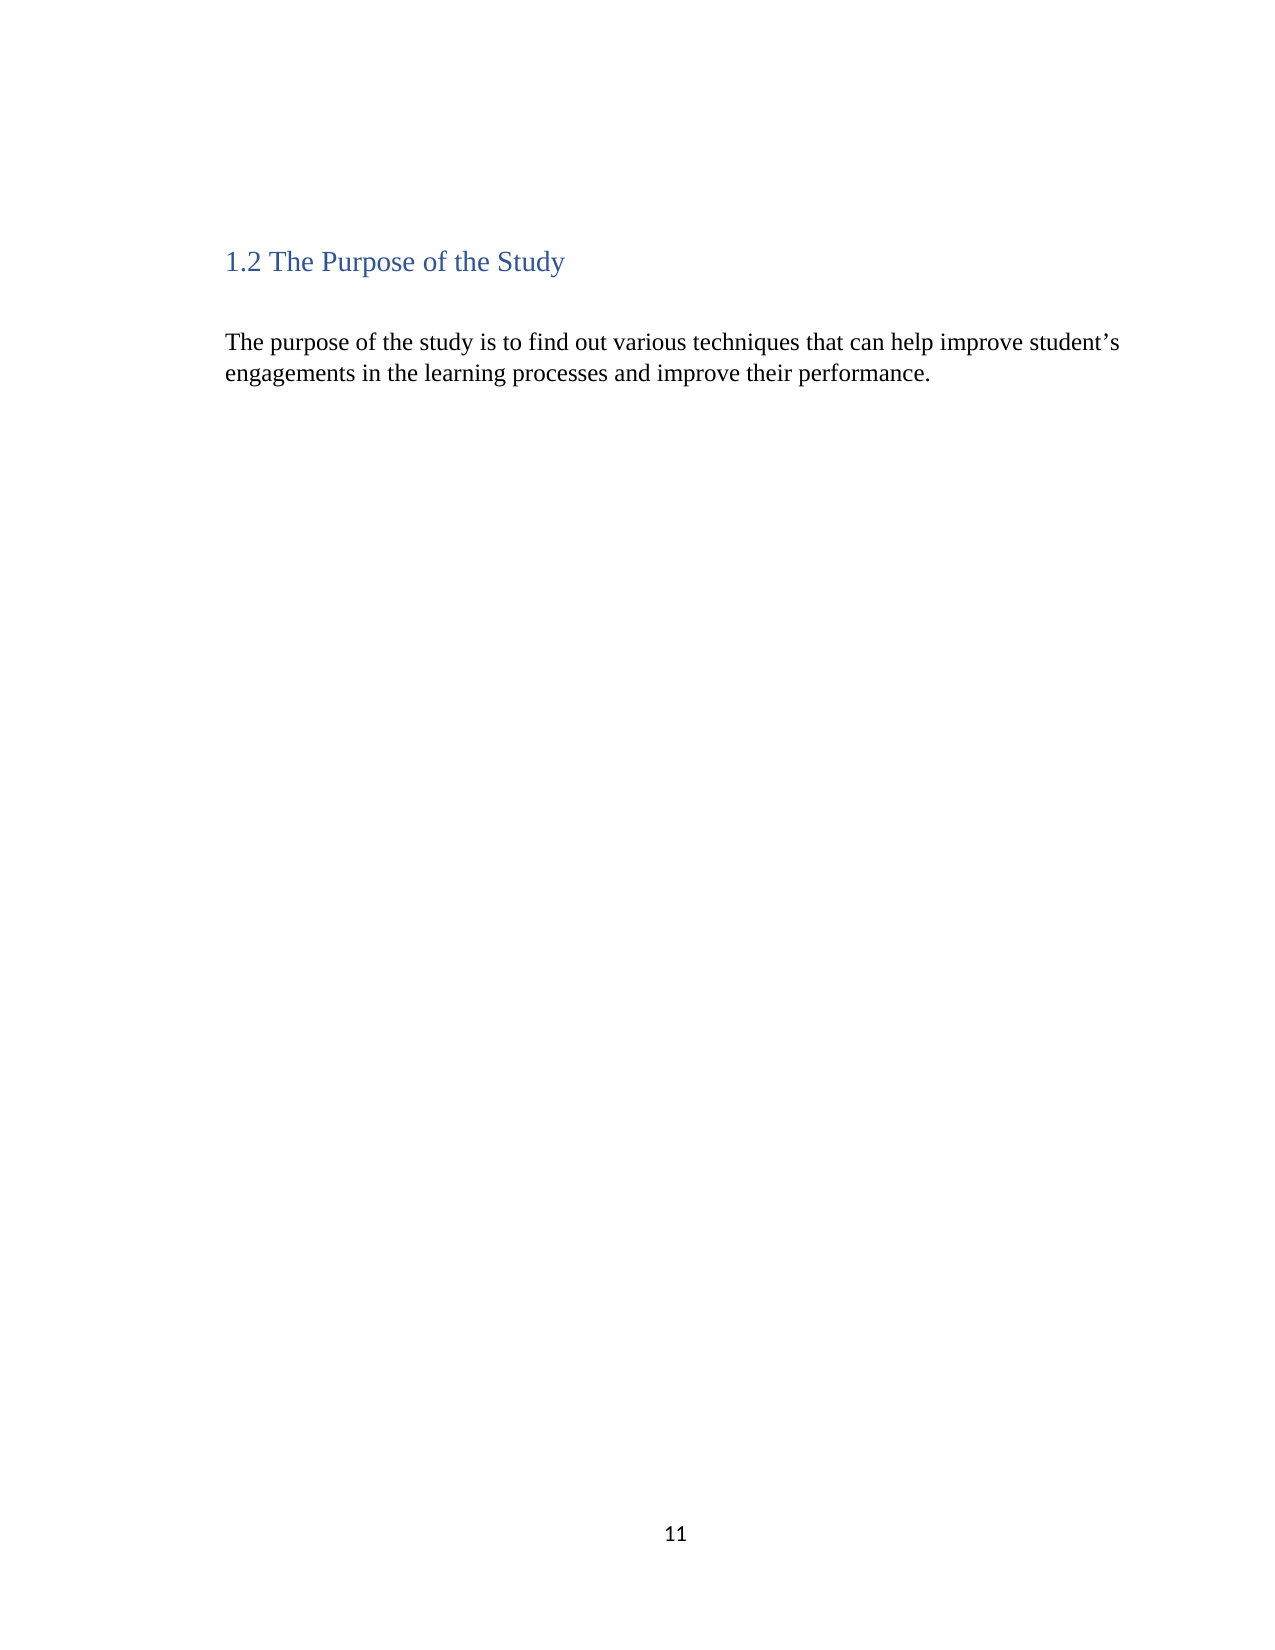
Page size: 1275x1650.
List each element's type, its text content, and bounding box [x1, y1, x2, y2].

subtitle The Purpose of the Study [225, 244, 1125, 277]
text The purpose of the study is to find out various techniques that can help improve student’s engagements in the learning processes and improve their performance. [225, 327, 1125, 387]
